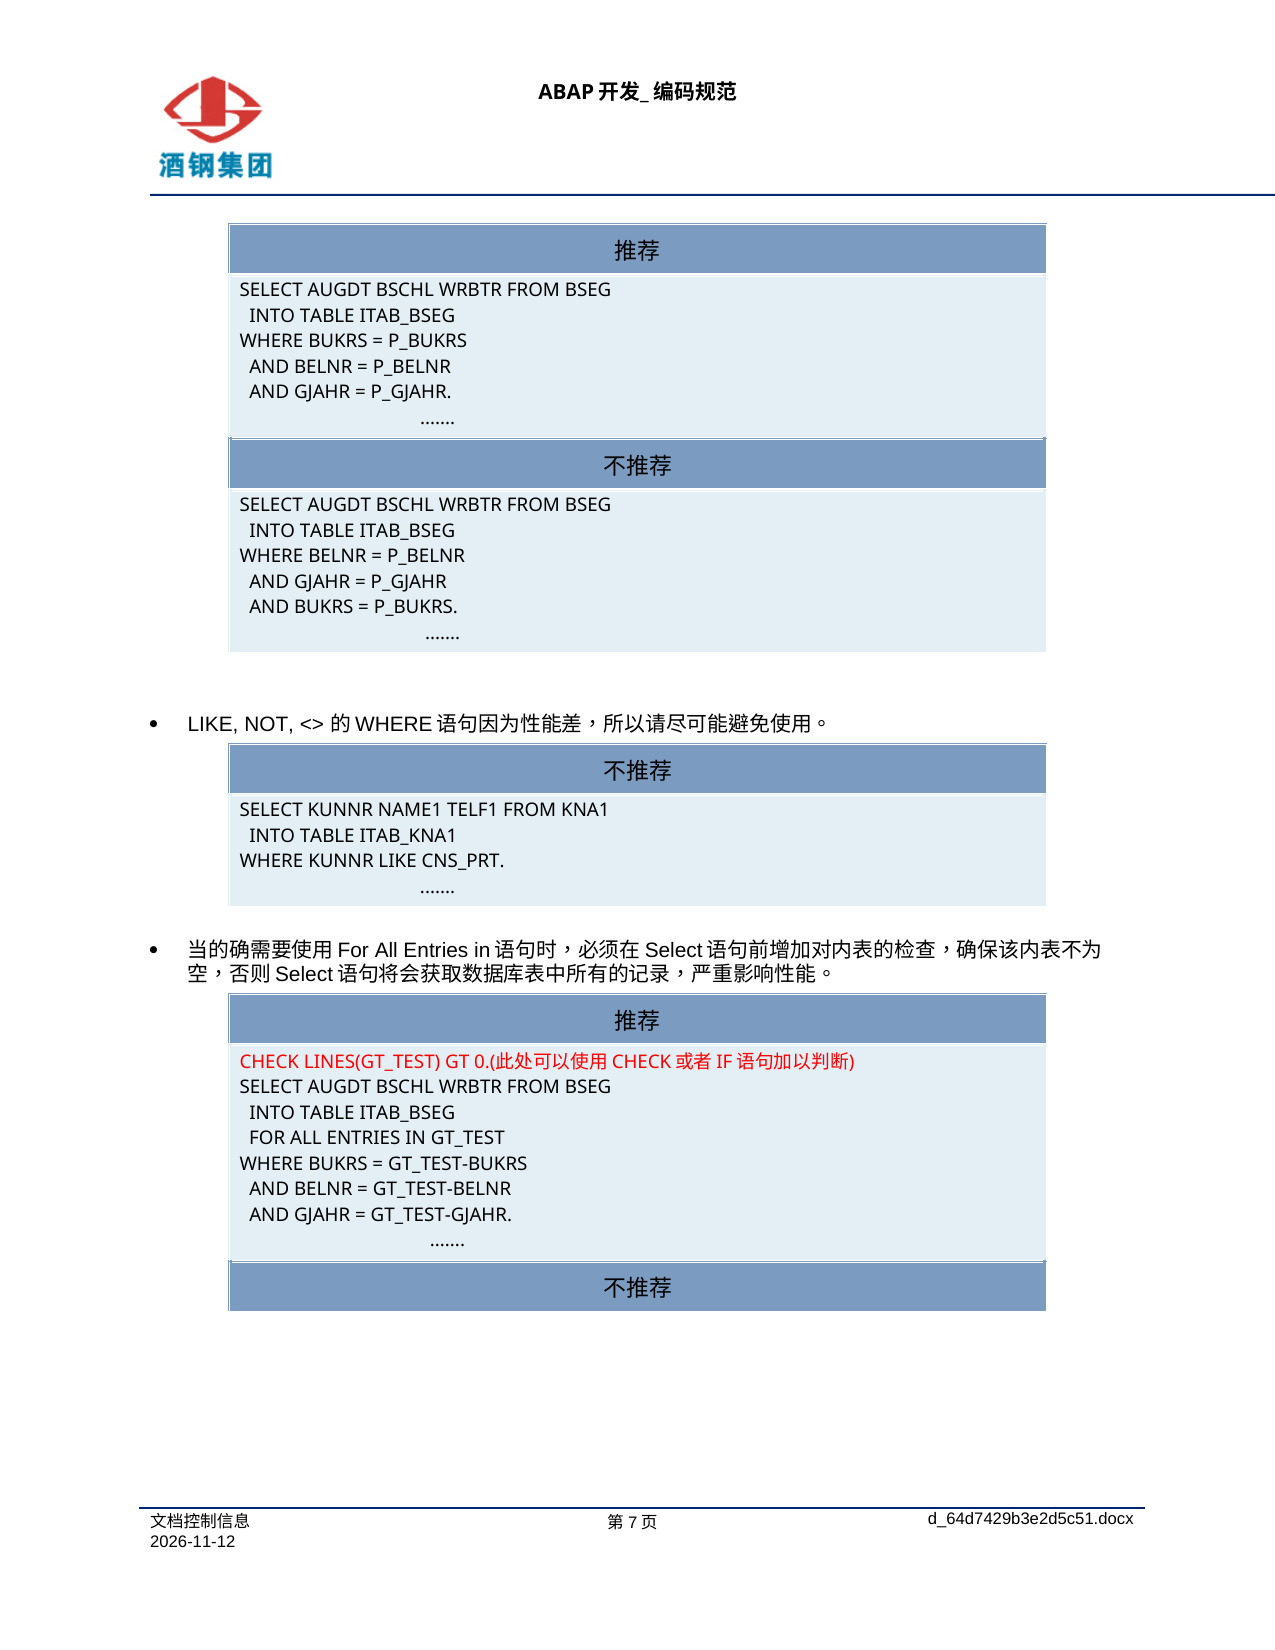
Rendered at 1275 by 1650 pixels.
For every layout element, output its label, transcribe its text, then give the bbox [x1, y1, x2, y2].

table_header 推荐 [230, 995, 1046, 1043]
text 当的确需要使用For All Entries in语句时，必须在Select语句前增加对内表的检查，确保该内表不为空，否则Select语句将会获取数据库表中所有的记录，严重影响性能。 [150, 937, 1125, 986]
table_cell SELECT KUNNR NAME1 TELF1 FROM KNA1 INTO TABLE ITAB_KNA1 WHERE KUNNR LIKE CNS_PRT. ....... [228, 793, 1047, 906]
table_header 推荐 [230, 225, 1046, 273]
table_cell CHECK LINES(GT_TEST) GT 0.(此处可以使用CHECK或者IF语句加以判断) SELECT AUGDT BSCHL WRBTR FROM BSEG INTO TABLE ITAB_BSEG FOR ALL ENTRIES IN GT_TEST WHERE BUKRS = GT_TEST-BUKRS AND BELNR = GT_TEST-BELNR AND GJAHR = GT_TEST-GJAHR. ....... [228, 1043, 1047, 1260]
table_cell SELECT AUGDT BSCHL WRBTR FROM BSEG INTO TABLE ITAB_BSEG WHERE BUKRS = P_BUKRS AND BELNR = P_BELNR AND GJAHR = P_GJAHR. ....... [230, 274, 1046, 437]
text LIKE, NOT, <> 的WHERE语句因为性能差，所以请尽可能避免使用。 [150, 711, 1125, 736]
table_cell SELECT AUGDT BSCHL WRBTR FROM BSEG INTO TABLE ITAB_BSEG WHERE BELNR = P_BELNR AND GJAHR = P_GJAHR AND BUKRS = P_BUKRS. ....... [230, 489, 1046, 652]
table_cell 不推荐 [230, 1260, 1046, 1311]
table_header 不推荐 [230, 745, 1046, 793]
table_cell 不推荐 [228, 437, 1047, 488]
picture [150, 75, 280, 182]
